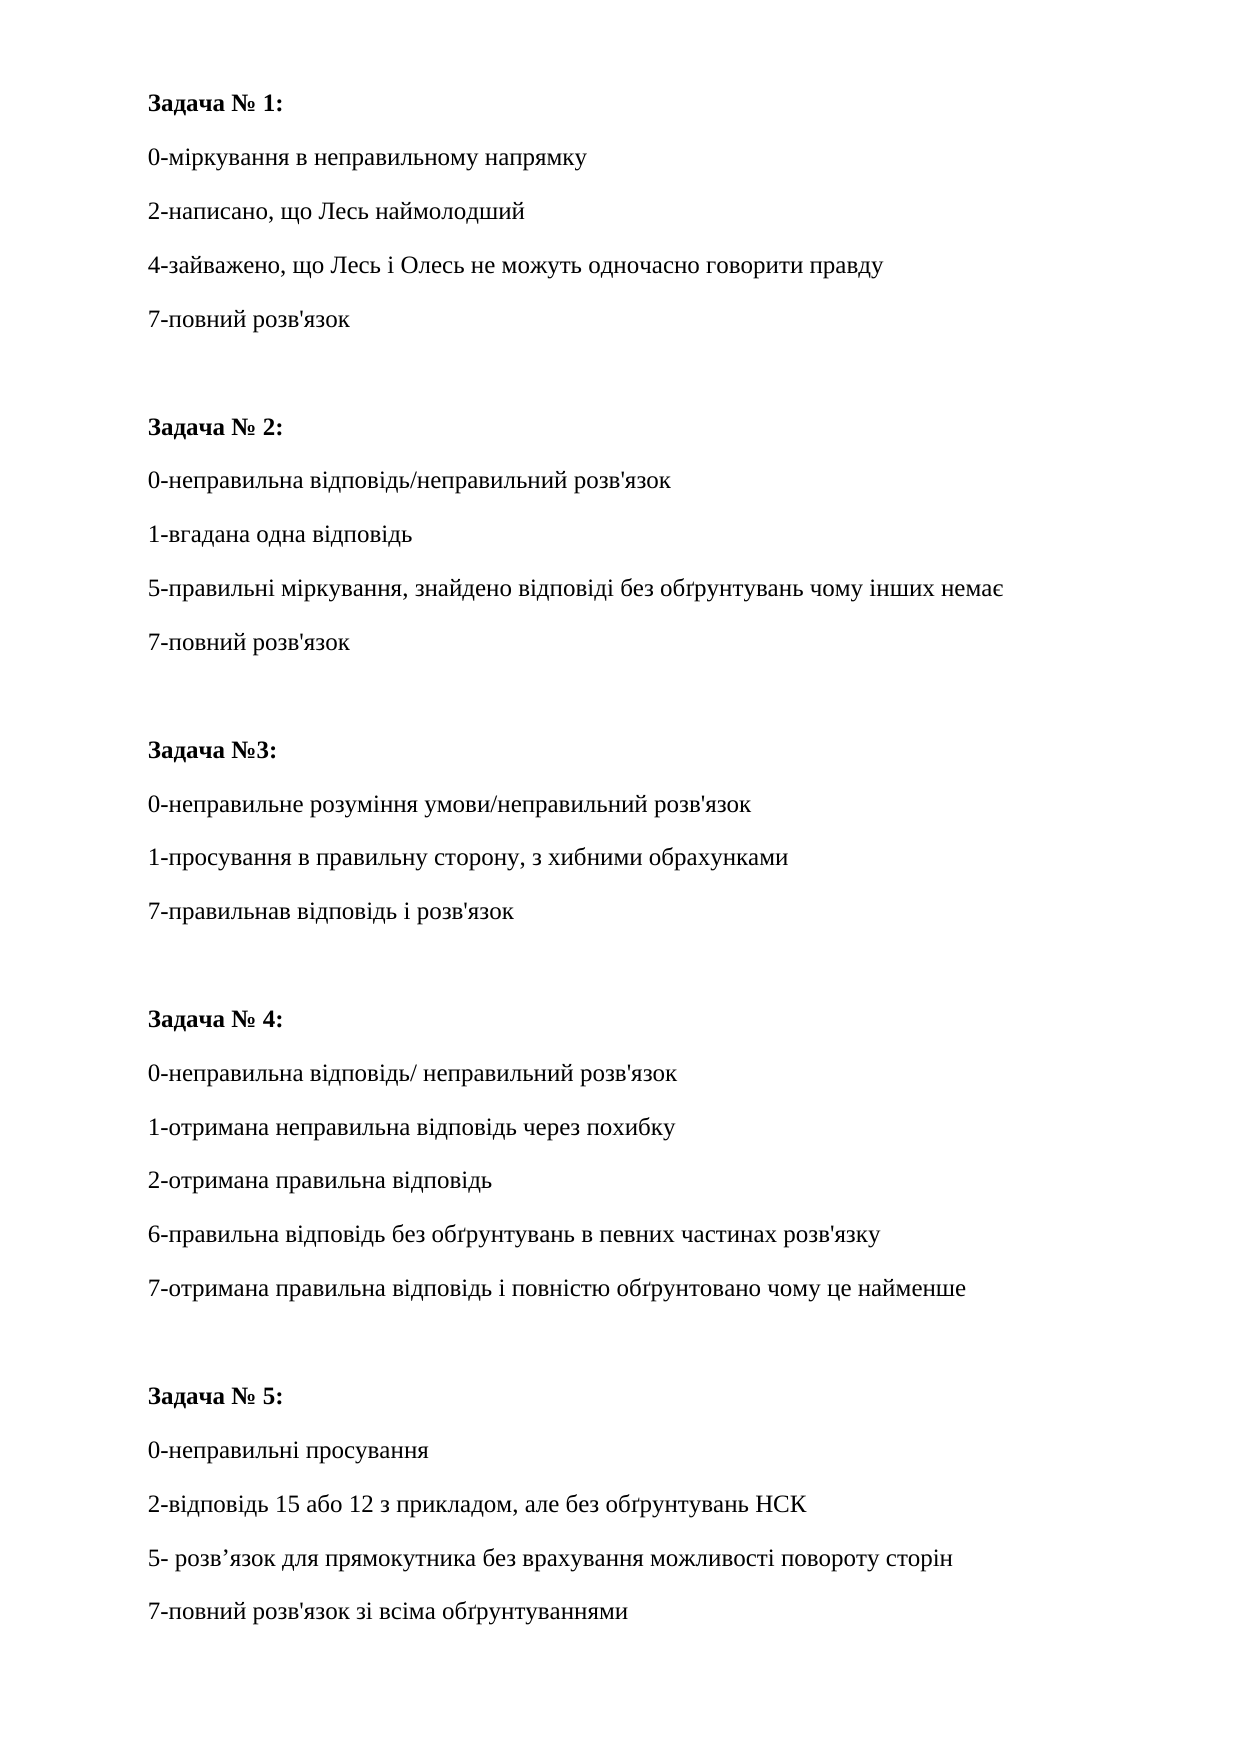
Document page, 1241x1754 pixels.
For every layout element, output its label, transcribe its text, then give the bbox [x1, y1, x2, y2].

text 7-повний розв'язок [148, 627, 1152, 656]
text Задача №3: [148, 735, 1152, 763]
text Задача № 4: [148, 1004, 1152, 1033]
text 5- розв’язок для прямокутника без врахування можливості повороту сторін [148, 1543, 1152, 1571]
text 2-відповідь 15 або 12 з прикладом, але без обґрунтувань НСК [148, 1489, 1152, 1517]
text 2-написано, що Лесь наймолодший [148, 196, 1152, 225]
text Задача № 5: [148, 1381, 1152, 1410]
text 7-повний розв'язок [148, 304, 1152, 333]
text 5-правильні міркування, знайдено відповіді без обґрунтувань чому інших немає [148, 573, 1152, 602]
text 1-отримана неправильна відповідь через похибку [148, 1112, 1152, 1141]
text 6-правильна відповідь без обґрунтувань в певних частинах розв'язку [148, 1219, 1152, 1248]
text 1-просування в правильну сторону, з хибними обрахунками [148, 842, 1152, 871]
text 0-неправильне розуміння умови/неправильний розв'язок [148, 789, 1152, 817]
text Задача № 2: [148, 412, 1152, 440]
text 0-неправильна відповідь/неправильний розв'язок [148, 466, 1152, 494]
text 0-міркування в неправильному напрямку [148, 142, 1152, 171]
text 0-неправильна відповідь/ неправильний розв'язок [148, 1058, 1152, 1087]
text Задача № 1: [148, 88, 1152, 117]
text 1-вгадана одна відповідь [148, 519, 1152, 548]
text 7-отримана правильна відповідь і повністю обґрунтовано чому це найменше [148, 1273, 1152, 1302]
text 4-зайважено, що Лесь і Олесь не можуть одночасно говорити правду [148, 250, 1152, 279]
text 7-повний розв'язок зі всіма обґрунтуваннями [148, 1596, 1152, 1625]
text 2-отримана правильна відповідь [148, 1166, 1152, 1194]
text 7-правильнав відповідь і розв'язок [148, 896, 1152, 925]
text 0-неправильні просування [148, 1435, 1152, 1464]
